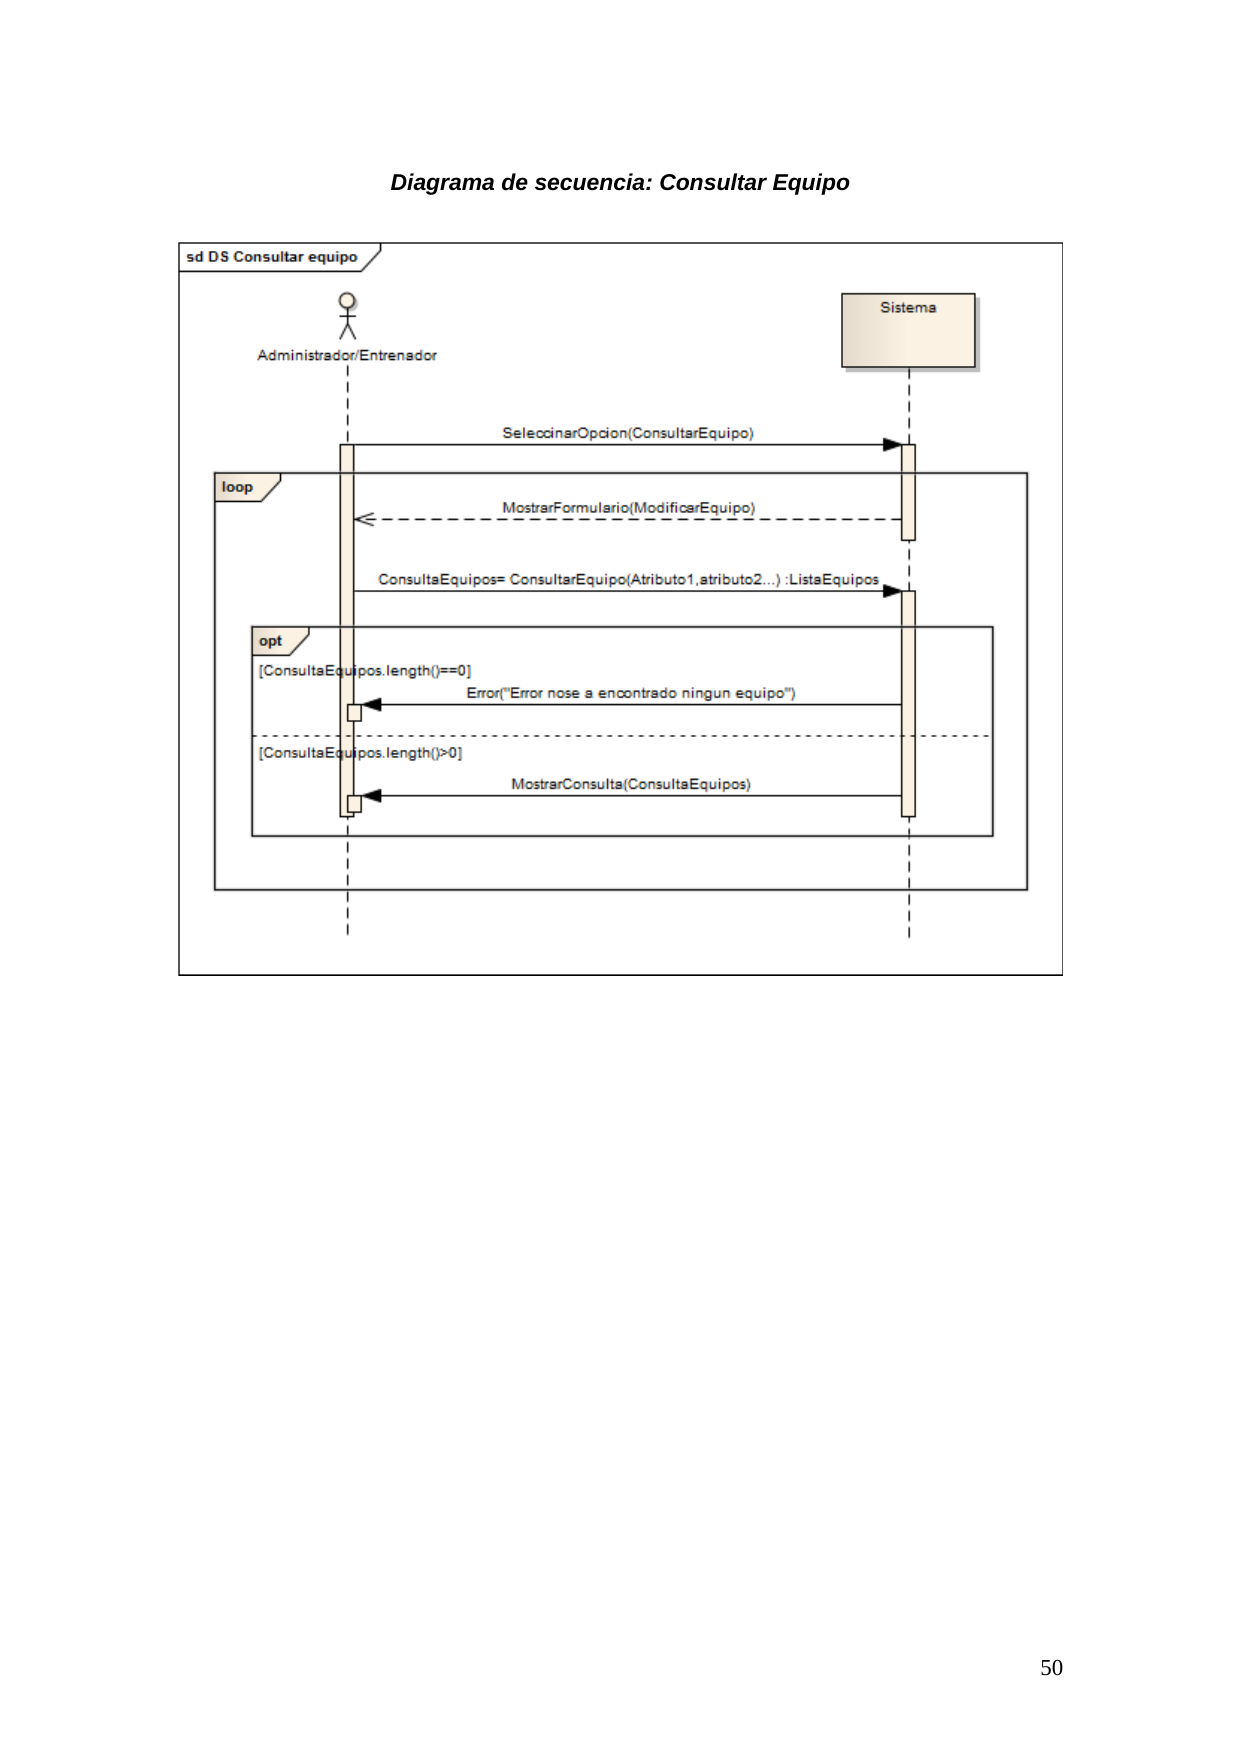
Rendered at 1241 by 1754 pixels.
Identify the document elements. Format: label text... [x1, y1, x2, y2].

picture [177, 242, 1063, 976]
subtitle Diagrama de secuencia: Consultar Equipo [177, 168, 1063, 195]
